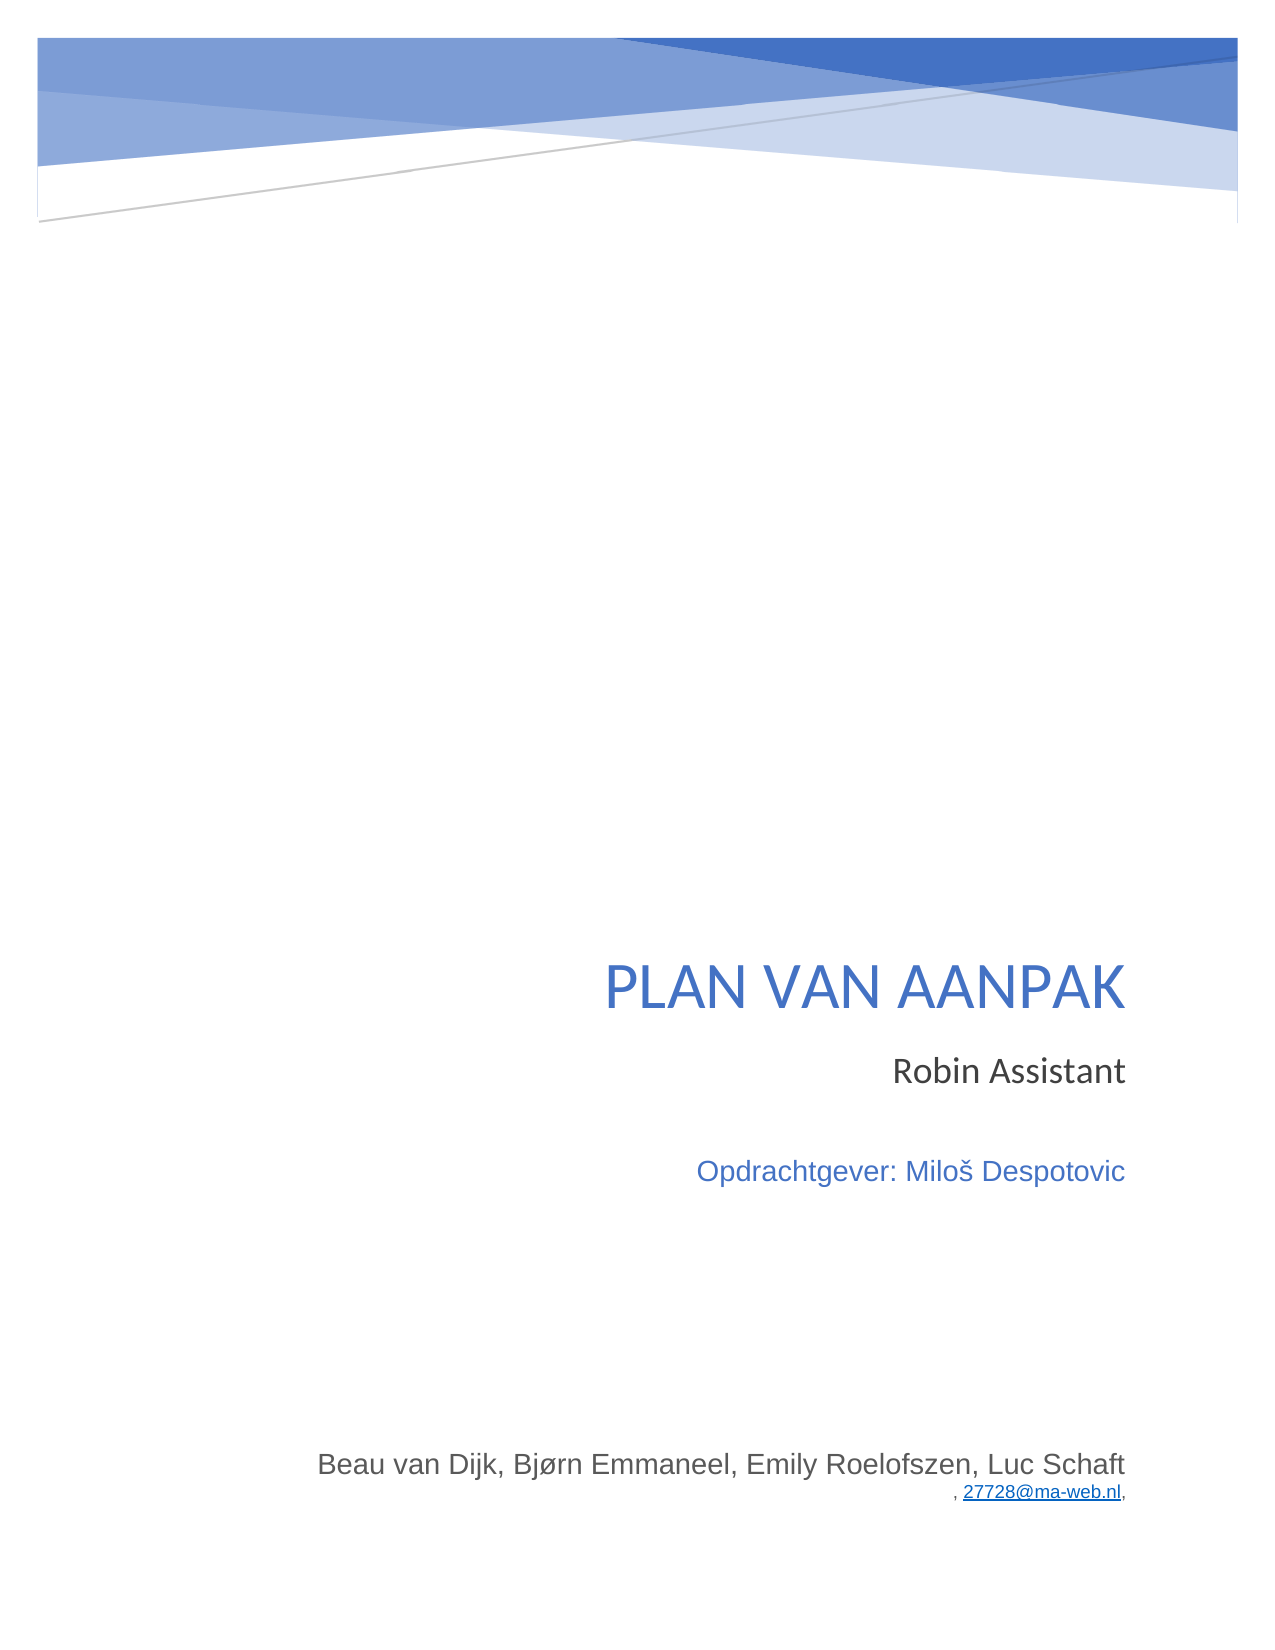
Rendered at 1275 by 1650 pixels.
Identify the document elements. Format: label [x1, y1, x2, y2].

picture [37, 37, 1238, 238]
